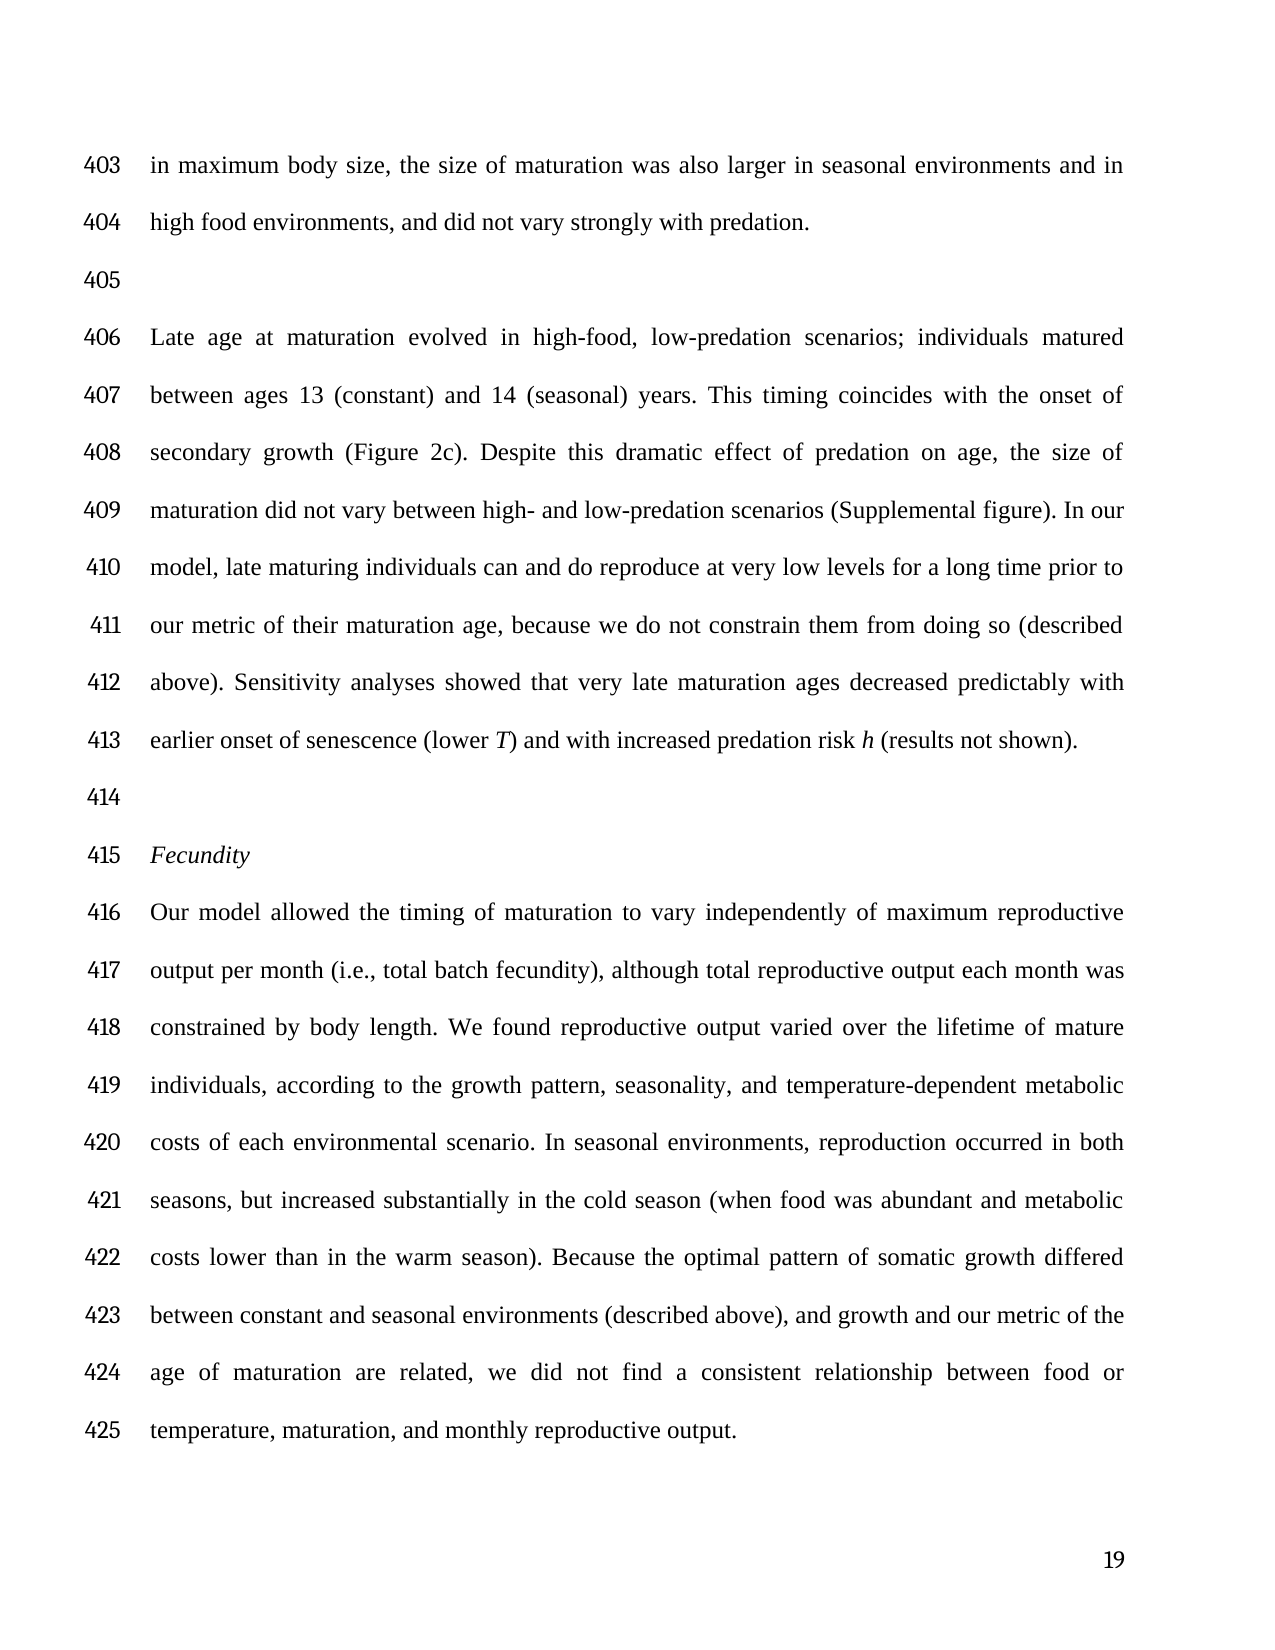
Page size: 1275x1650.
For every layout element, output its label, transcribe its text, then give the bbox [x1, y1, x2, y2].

text Late age at maturation evolved in high-food, low-predation scenarios; individuals matured between ages 13 (constant) and 14 (seasonal) years. This timing coincides with the onset of secondary growth (Figure 2c). Despite this dramatic effect of predation on age, the size of maturation did not vary between high- and low-predation scenarios (Supplemental figure). In our model, late maturing individuals can and do reproduce at very low levels for a long time prior to our metric of their maturation age, because we do not constrain them from doing so (described above). Sensitivity analyses showed that very late maturation ages decreased predictably with earlier onset of senescence (lower T) and with increased predation risk h (results not shown). [150, 322, 1125, 754]
text Fecundity [150, 840, 1125, 869]
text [150, 150, 1125, 236]
text Our model allowed the timing of maturation to vary independently of maximum reproductive output per month (i.e., total batch fecundity), although total reproductive output each month was constrained by body length. We found reproductive output varied over the lifetime of mature individuals, according to the growth pattern, seasonality, and temperature-dependent metabolic costs of each environmental scenario. In seasonal environments, reproduction occurred in both seasons, but increased substantially in the cold season (when food was abundant and metabolic costs lower than in the warm season). Because the optimal pattern of somatic growth differed between constant and seasonal environments (described above), and growth and our metric of the age of maturation are related, we did not find a consistent relationship between food or temperature, maturation, and monthly reproductive output. [150, 897, 1125, 1444]
